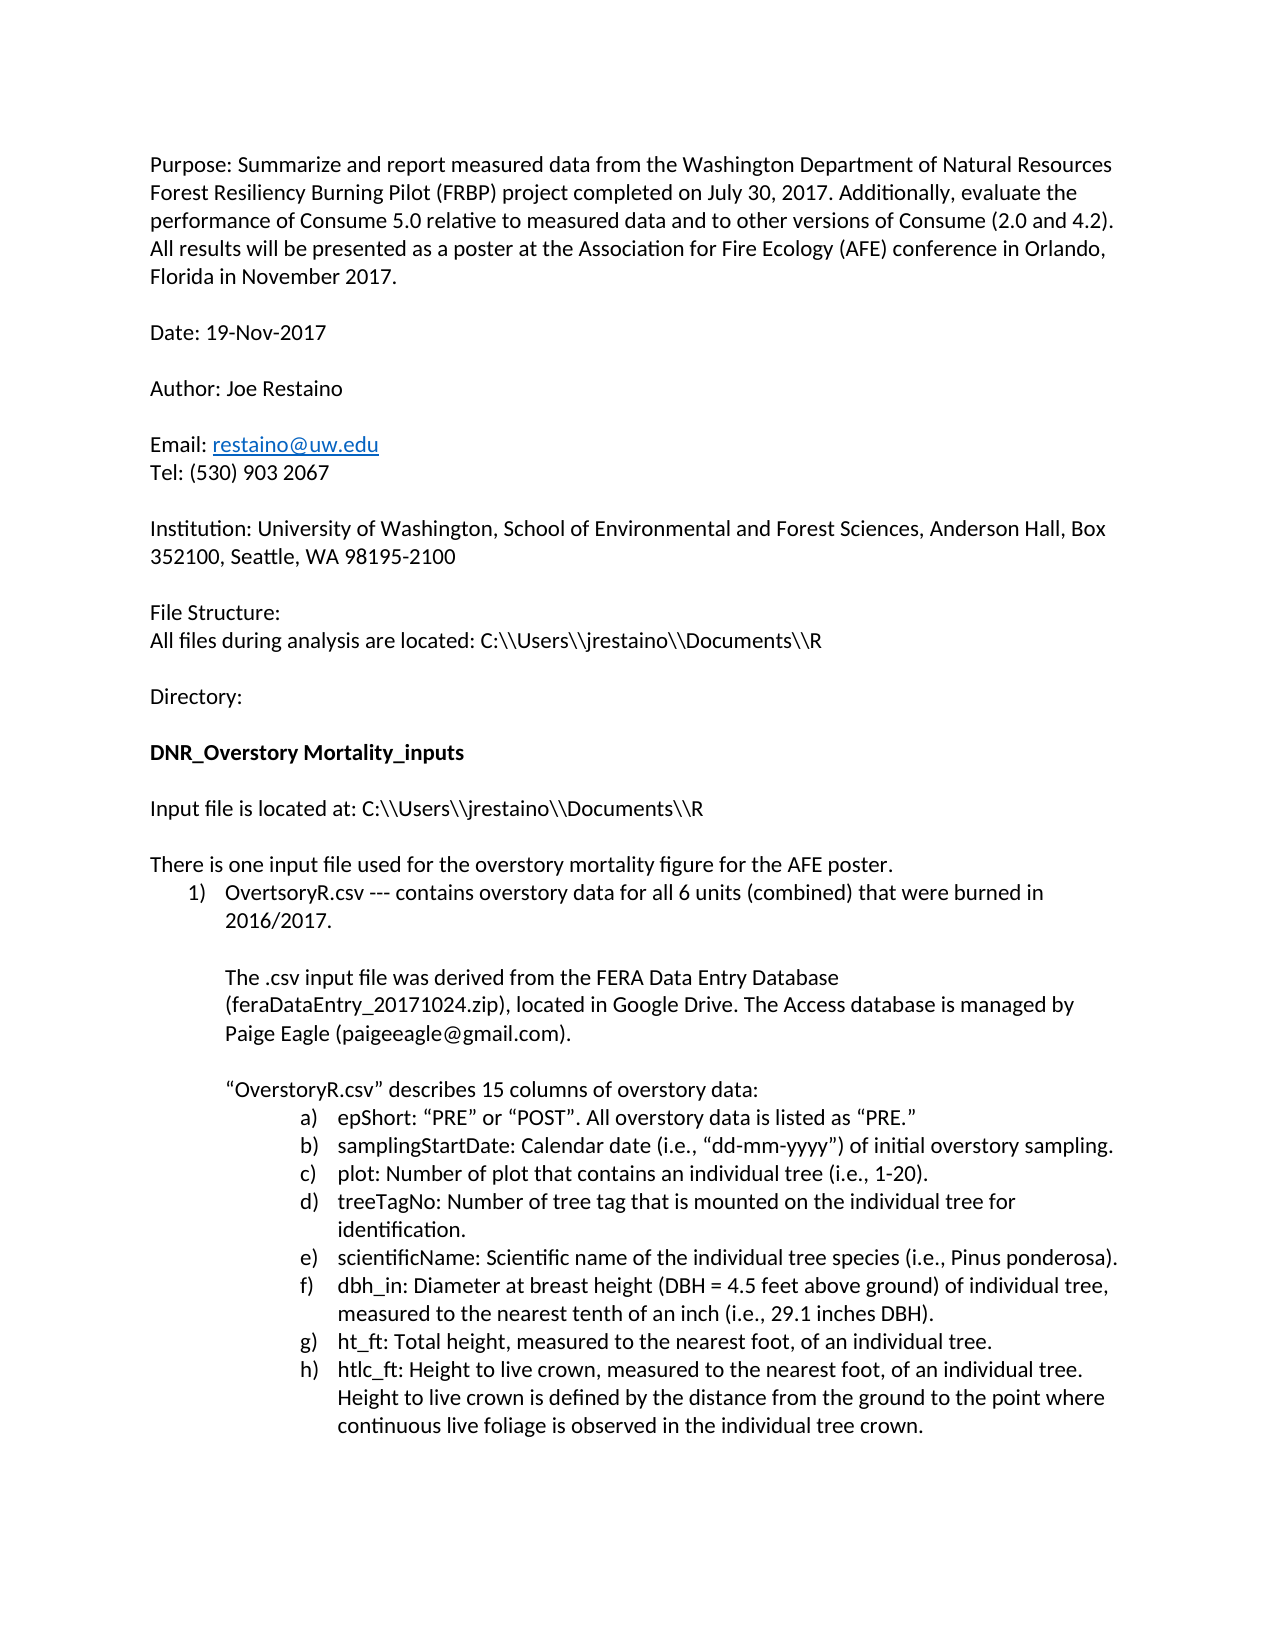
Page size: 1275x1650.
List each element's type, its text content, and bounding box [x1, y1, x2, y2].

text File Structure: [150, 598, 1125, 626]
list scientificName: Scientific name of the individual tree species (i.e., Pinus ponderosa). [300, 1243, 1125, 1271]
list ht_ft: Total height, measured to the nearest foot, of an individual tree. [300, 1327, 1125, 1355]
list OvertsoryR.csv --- contains overstory data for all 6 units (combined) that were burned in 2016/2017. [187, 878, 1125, 934]
text Email: restaino@uw.edu [150, 430, 1125, 458]
list epShort: “PRE” or “POST”. All overstory data is listed as “PRE.” [300, 1103, 1125, 1131]
list dbh_in: Diameter at breast height (DBH = 4.5 feet above ground) of individual tree, measured to the nearest tenth of an inch (i.e., 29.1 inches DBH). [300, 1271, 1125, 1327]
text The .csv input file was derived from the FERA Data Entry Database (feraDataEntry_20171024.zip), located in Google Drive. The Access database is managed by Paige Eagle (paigeeagle@gmail.com). [225, 963, 1125, 1047]
list plot: Number of plot that contains an individual tree (i.e., 1-20). [300, 1159, 1125, 1187]
text Input file is located at: C:\\Users\\jrestaino\\Documents\\R [150, 794, 1125, 822]
list samplingStartDate: Calendar date (i.e., “dd-mm-yyyy”) of initial overstory sampling. [300, 1131, 1125, 1159]
text Tel: (530) 903 2067 [150, 458, 1125, 486]
text There is one input file used for the overstory mortality figure for the AFE poster. [150, 851, 1125, 878]
text All files during analysis are located: C:\\Users\\jrestaino\\Documents\\R [150, 626, 1125, 654]
text DNR_Overstory Mortality_inputs [150, 738, 1125, 766]
list treeTagNo: Number of tree tag that is mounted on the individual tree for identification. [300, 1187, 1125, 1243]
text “OverstoryR.csv” describes 15 columns of overstory data: [225, 1075, 1125, 1103]
text Purpose: Summarize and report measured data from the Washington Department of Natural Resources Forest Resiliency Burning Pilot (FRBP) project completed on July 30, 2017. Additionally, evaluate the performance of Consume 5.0 relative to measured data and to other versions of Consume (2.0 and 4.2). All results will be presented as a poster at the Association for Fire Ecology (AFE) conference in Orlando, Florida in November 2017. [150, 150, 1125, 290]
text Directory: [150, 682, 1125, 710]
list htlc_ft: Height to live crown, measured to the nearest foot, of an individual tree. Height to live crown is defined by the distance from the ground to the point where continuous live foliage is observed in the individual tree crown. [300, 1355, 1125, 1439]
text Date: 19-Nov-2017 [150, 318, 1125, 346]
text Institution: University of Washington, School of Environmental and Forest Sciences, Anderson Hall, Box 352100, Seattle, WA 98195-2100 [150, 514, 1125, 570]
text Author: Joe Restaino [150, 374, 1125, 402]
